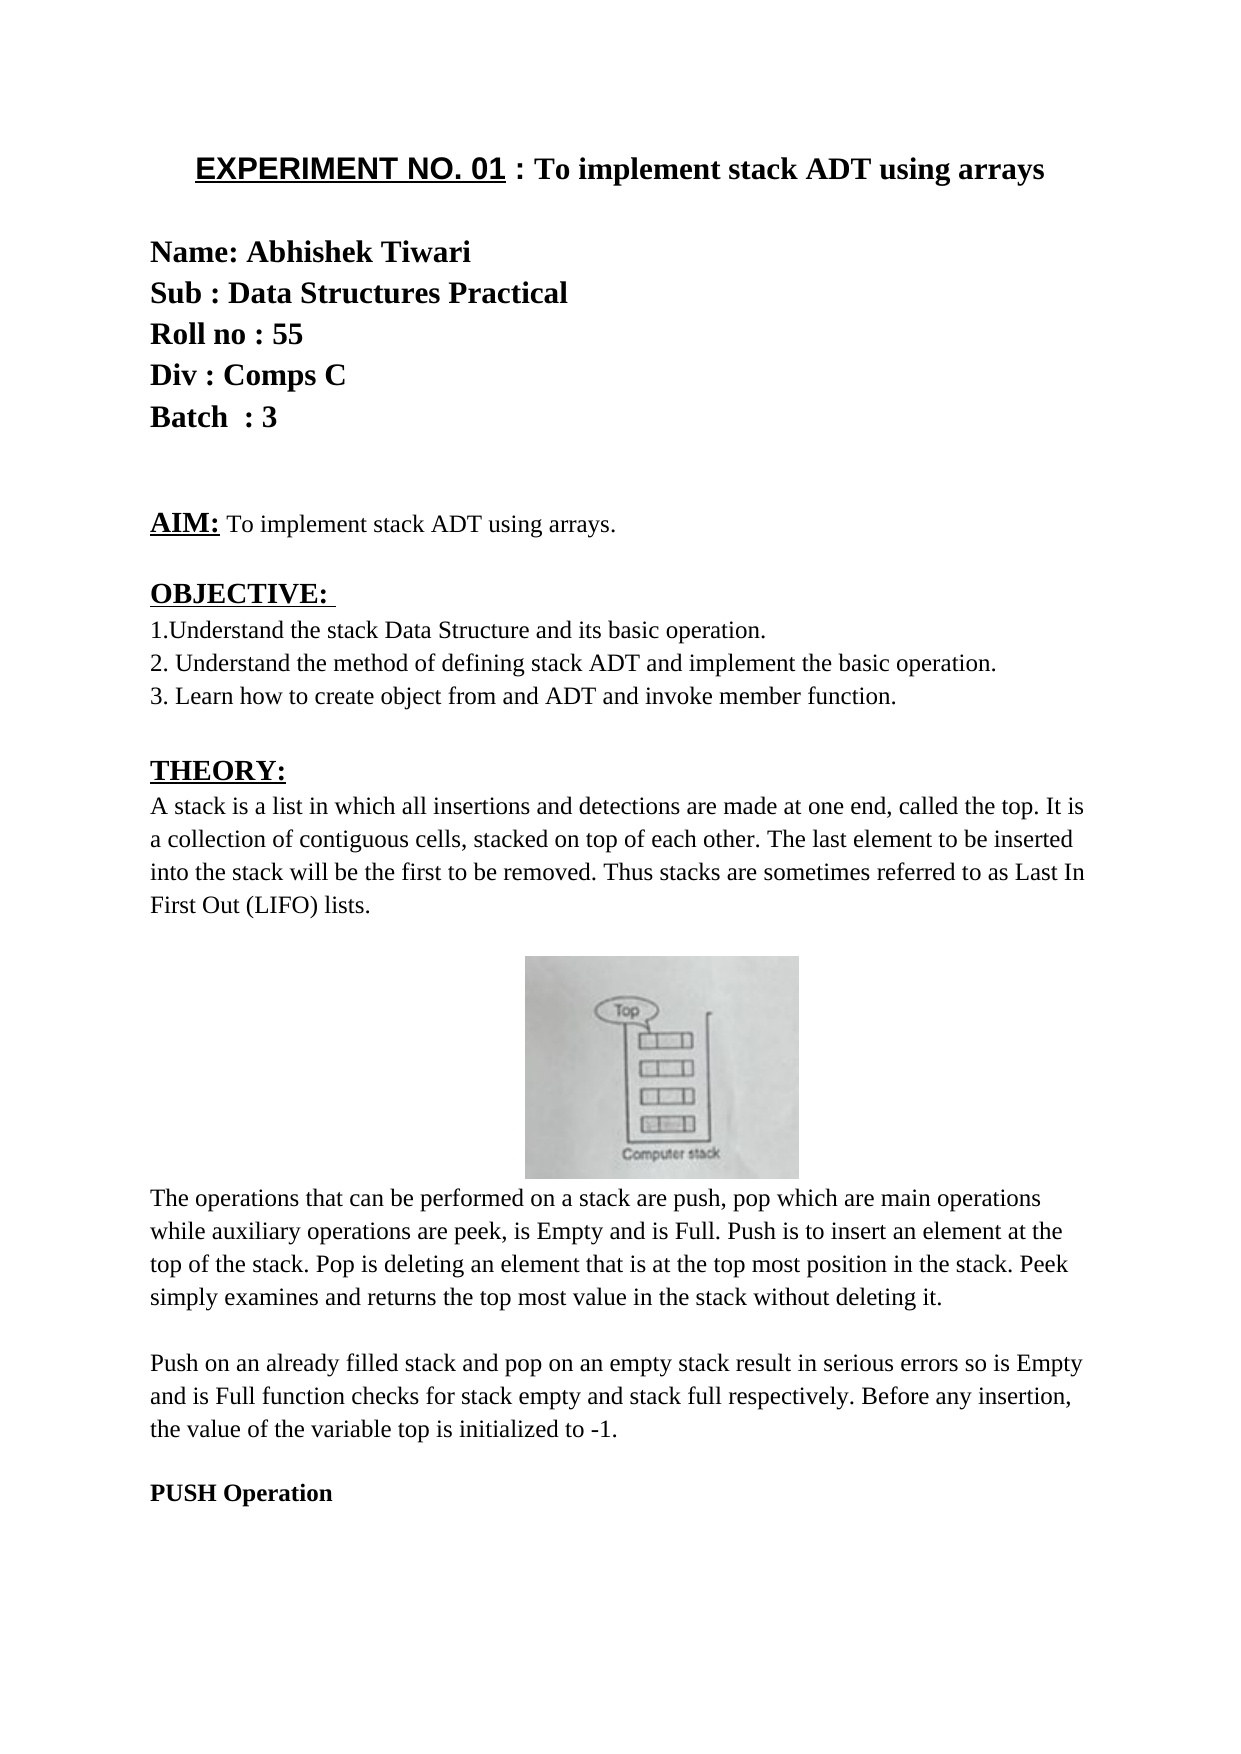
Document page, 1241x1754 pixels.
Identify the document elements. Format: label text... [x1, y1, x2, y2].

text OBJECTIVE: [150, 577, 1090, 610]
text AIM: To implement stack ADT using arrays. [150, 505, 1090, 539]
text 1.Understand the stack Data Structure and its basic operation. [150, 615, 1090, 644]
text Roll no : 55 [150, 315, 1090, 351]
text Batch : 3 [150, 398, 1090, 434]
picture [525, 956, 799, 1179]
text PUSH Operation [150, 1478, 1090, 1507]
text THEORY: [150, 753, 1090, 786]
text 2. Understand the method of defining stack ADT and implement the basic operation. [150, 648, 1090, 677]
text The operations that can be performed on a stack are push, pop which are main operations while auxiliary operations are peek, is Empty and is Full. Push is to insert an element at the top of the stack. Pop is deleting an element that is at the top most position in the stack. Peek simply examines and returns the top most value in the stack without deleting it. [150, 1183, 1090, 1311]
text 3. Learn how to create object from and ADT and invoke member function. [150, 681, 1090, 710]
text Div : Comps C [150, 357, 1090, 392]
text Name: Abhishek Tiwari [150, 233, 1090, 269]
text Sub : Data Structures Practical [150, 274, 1090, 310]
text EXPERIMENT NO. 01 : To implement stack ADT using arrays [150, 150, 1090, 186]
text A stack is a list in which all insertions and detections are made at one end, called the top. It is a collection of contiguous cells, stacked on top of each other. The last element to be inserted into the stack will be the first to be removed. Thus stacks are sometimes referred to as Last In First Out (LIFO) lists. [150, 791, 1090, 919]
text Push on an already filled stack and pop on an empty stack result in serious errors so is Empty and is Full function checks for stack empty and stack full respectively. Before any insertion, the value of the variable top is initialized to -1. [150, 1348, 1090, 1443]
